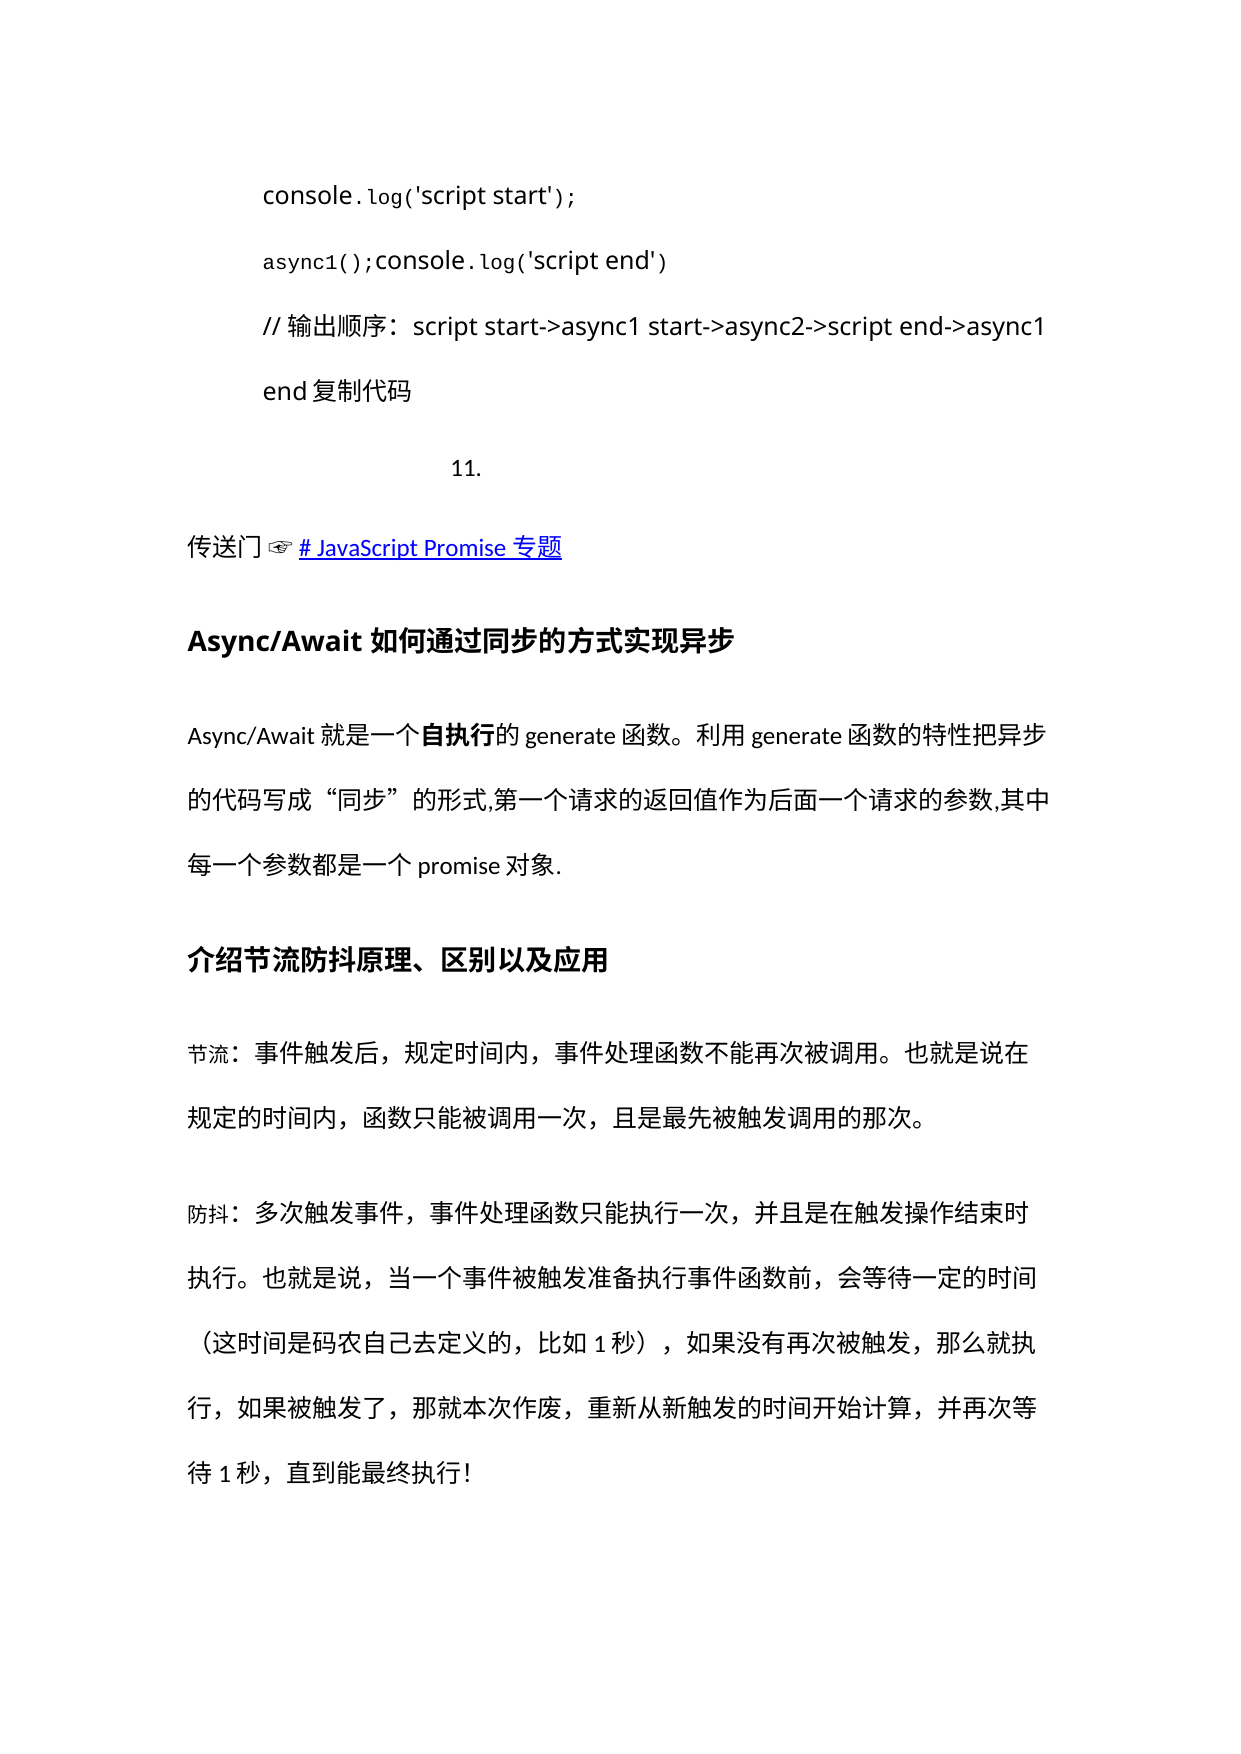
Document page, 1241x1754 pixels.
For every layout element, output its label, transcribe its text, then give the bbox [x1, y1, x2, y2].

subtitle Async/Await 如何通过同步的方式实现异步 [187, 607, 1053, 672]
text 防抖：多次触发事件，事件处理函数只能执行一次，并且是在触发操作结束时执行。也就是说，当一个事件被触发准备执行事件函数前，会等待一定的时间（这时间是码农自己去定义的，比如 1 秒），如果没有再次被触发，那么就执行，如果被触发了，那就本次作废，重新从新触发的时间开始计算，并再次等待 1 秒，直到能最终执行！ [187, 1179, 1053, 1504]
text async1();console.log('script end') [262, 227, 1053, 292]
text 传送门 ☞ # JavaScript Promise 专题 [187, 513, 1053, 578]
text // 输出顺序：script start->async1 start->async2->script end->async1 end复制代码 [262, 292, 1053, 422]
text Async/Await就是一个自执行的generate函数。利用generate函数的特性把异步的代码写成“同步”的形式,第一个请求的返回值作为后面一个请求的参数,其中每一个参数都是一个promise对象. [187, 701, 1053, 896]
text 节流：事件触发后，规定时间内，事件处理函数不能再次被调用。也就是说在规定的时间内，函数只能被调用一次，且是最先被触发调用的那次。 [187, 1019, 1053, 1149]
subtitle 介绍节流防抖原理、区别以及应用 [187, 925, 1053, 990]
text console.log('script start'); [262, 162, 1053, 227]
